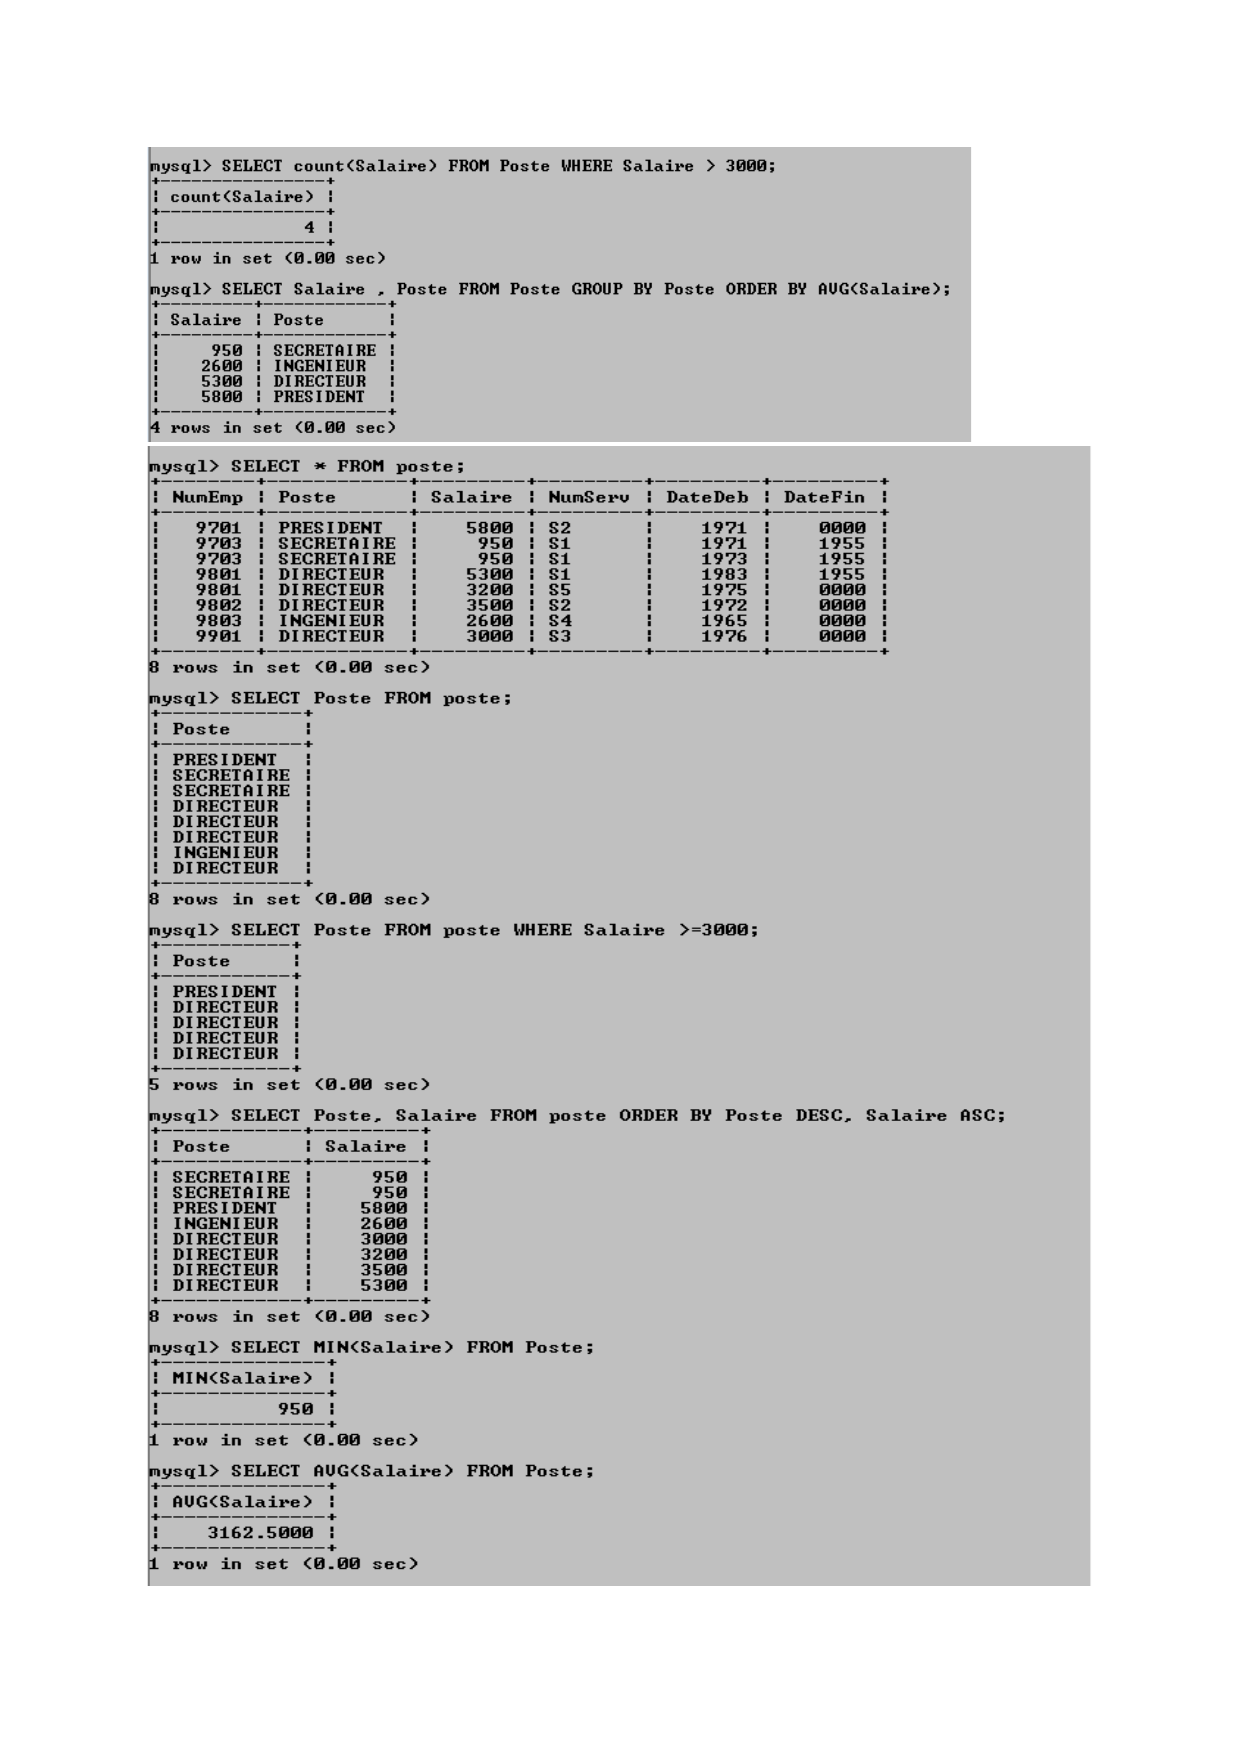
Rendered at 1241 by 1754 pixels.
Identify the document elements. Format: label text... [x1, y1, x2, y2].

picture [147, 446, 1092, 1586]
picture [147, 147, 972, 442]
